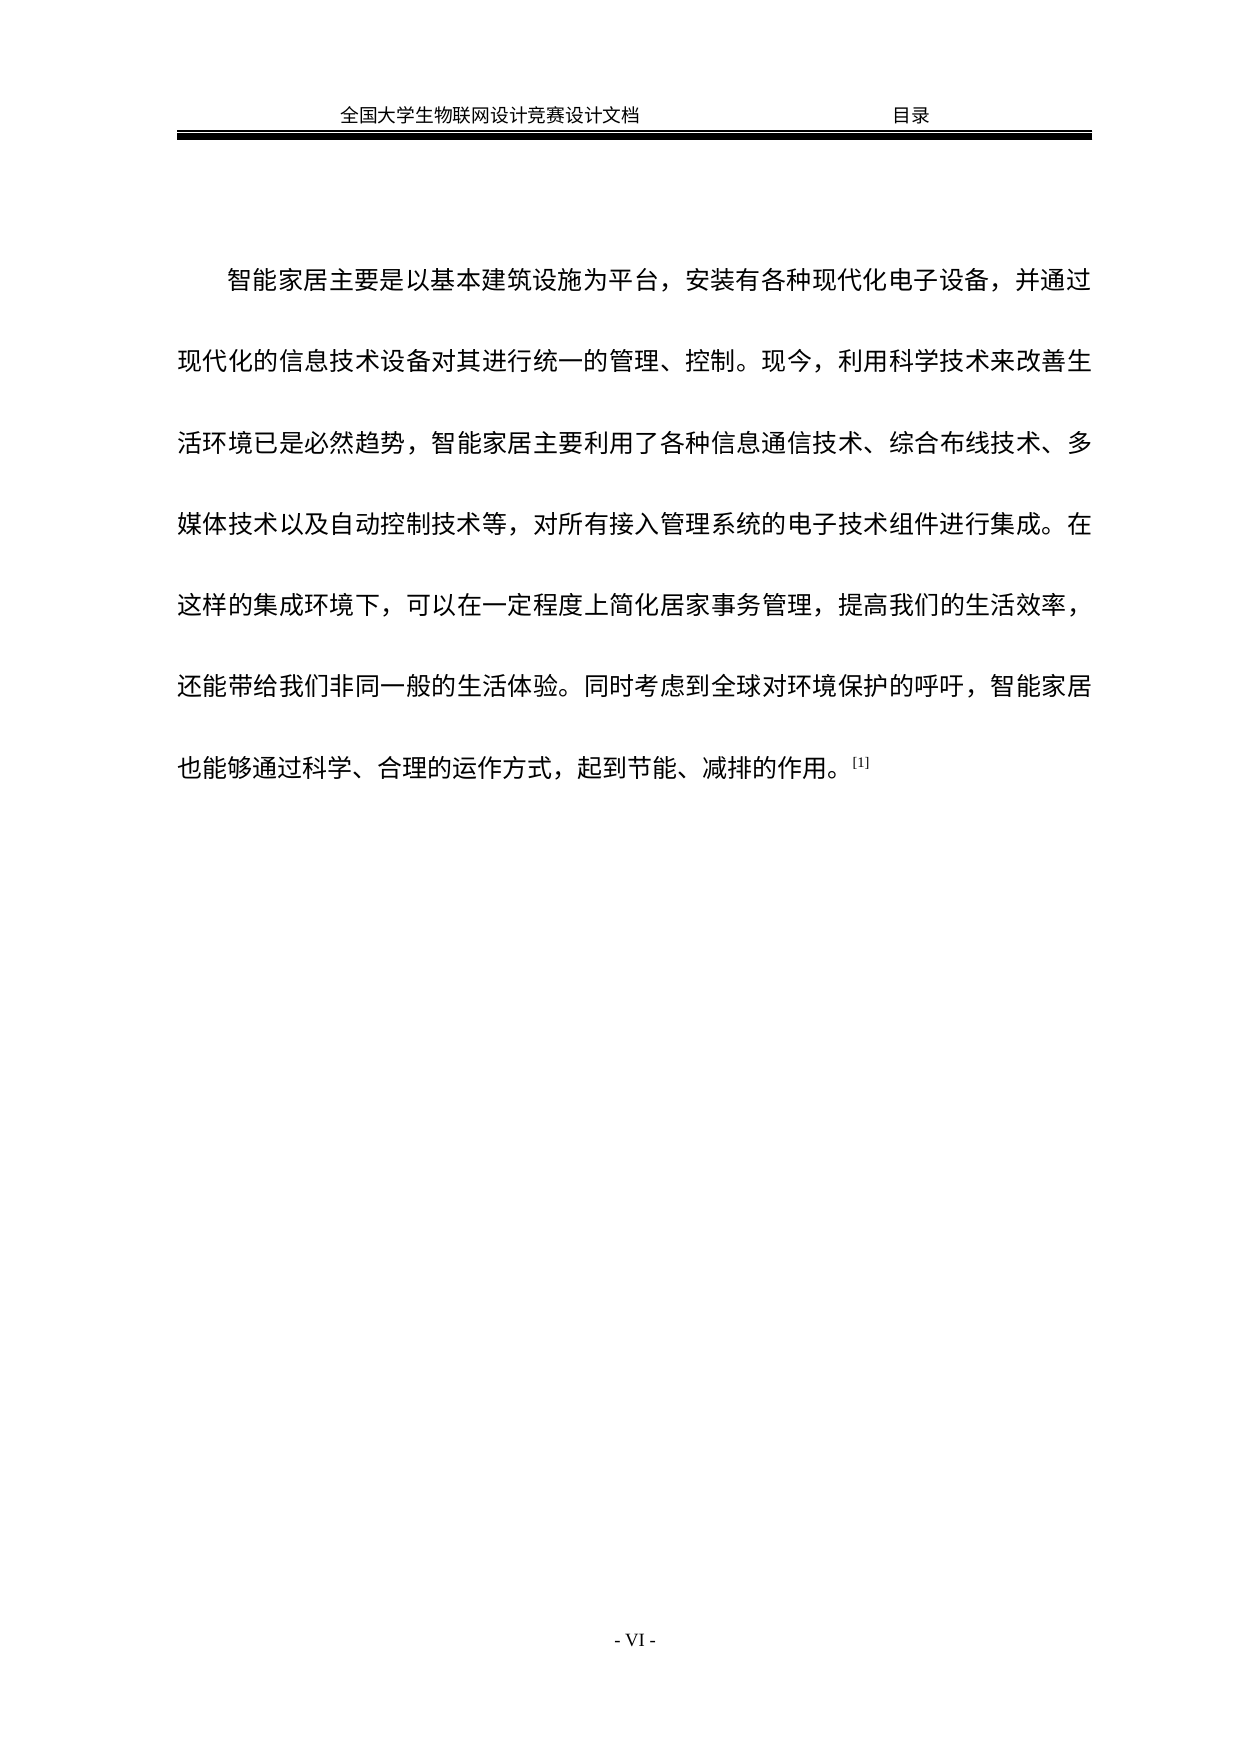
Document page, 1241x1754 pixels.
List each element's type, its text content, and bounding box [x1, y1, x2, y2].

text 智能家居主要是以基本建筑设施为平台，安装有各种现代化电子设备，并通过现代化的信息技术设备对其进行统一的管理、控制。现今，利用科学技术来改善生活环境已是必然趋势，智能家居主要利用了各种信息通信技术、综合布线技术、多媒体技术以及自动控制技术等，对所有接入管理系统的电子技术组件进行集成。在这样的集成环境下，可以在一定程度上简化居家事务管理，提高我们的生活效率，还能带给我们非同一般的生活体验。同时考虑到全球对环境保护的呼吁，智能家居也能够通过科学、合理的运作方式，起到节能、减排的作用。[1] [177, 246, 1092, 799]
